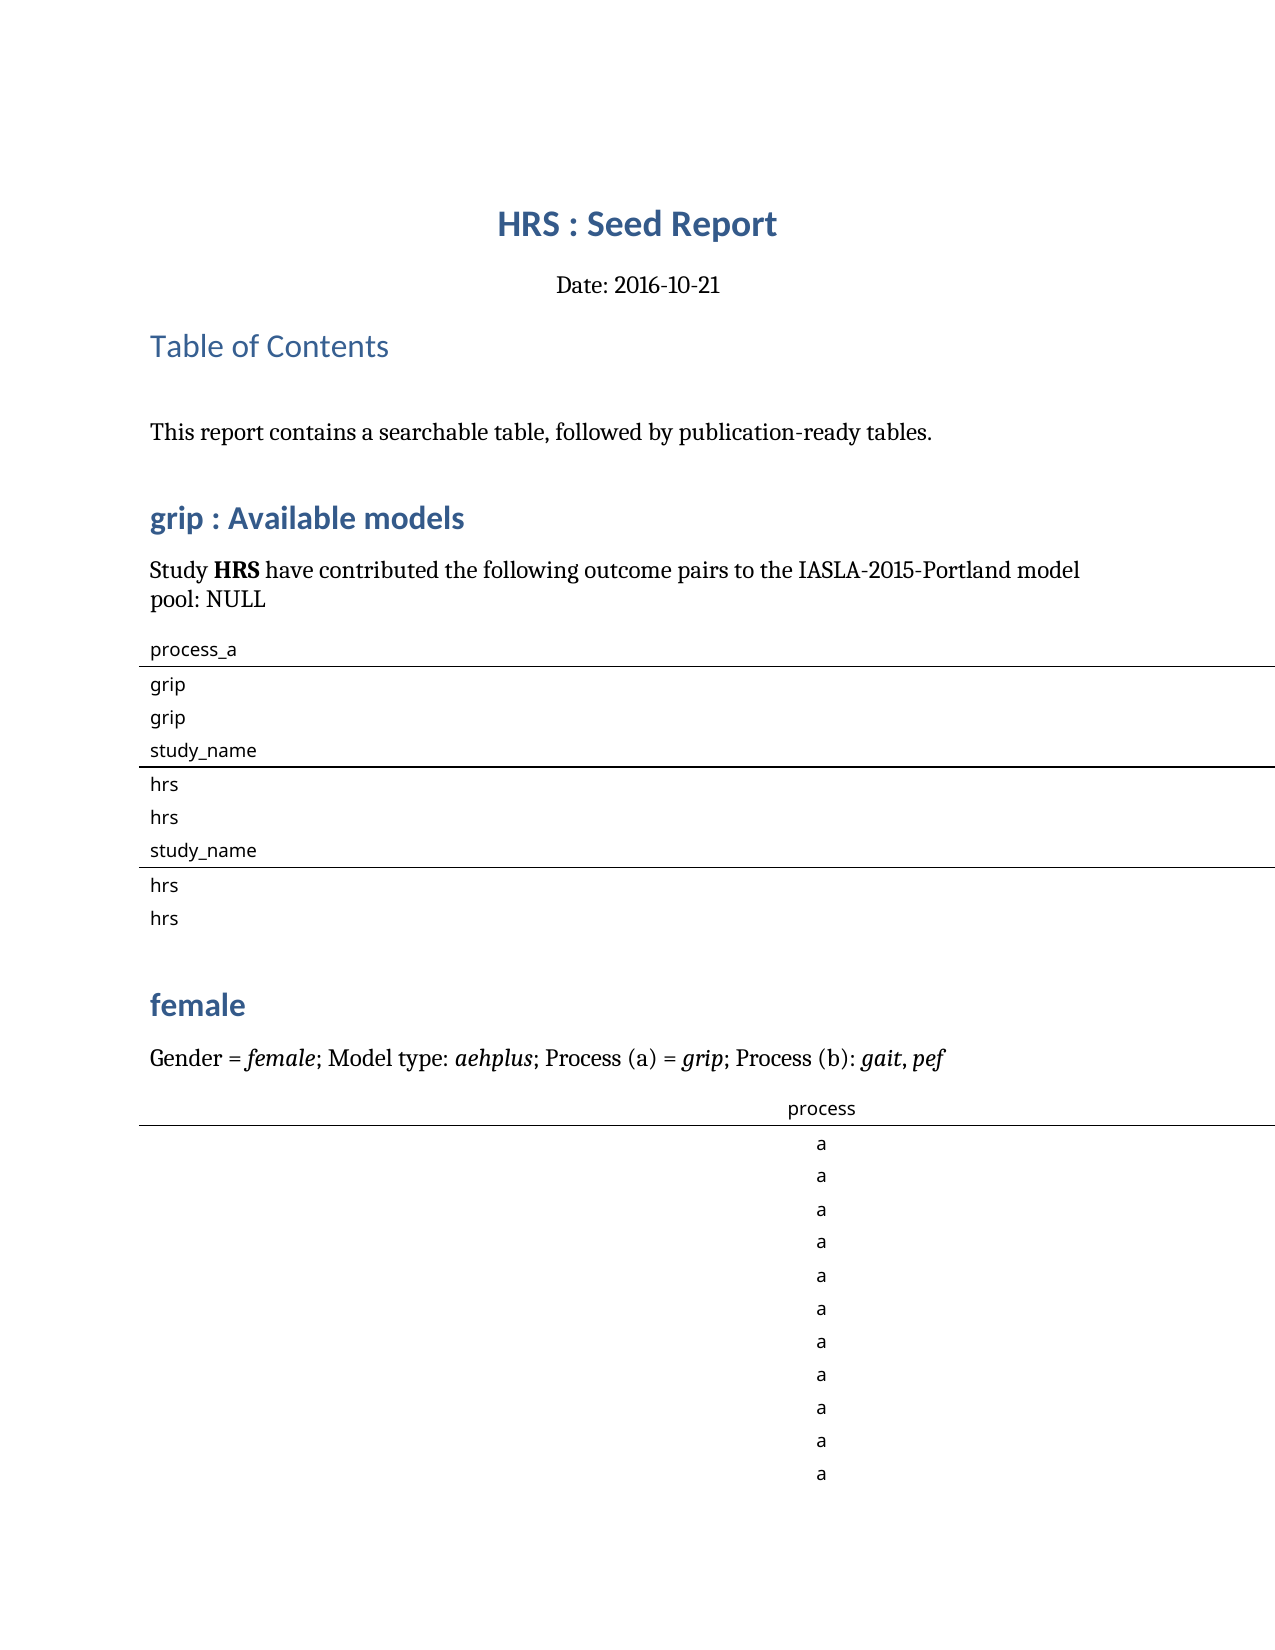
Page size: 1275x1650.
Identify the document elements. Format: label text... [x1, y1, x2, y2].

table_cell a [139, 1291, 1275, 1324]
table_cell a [139, 1192, 1275, 1225]
table_header study_name [139, 834, 1275, 867]
table_cell a [139, 1225, 1275, 1258]
table_cell hrs [139, 901, 1275, 934]
table_cell a [139, 1456, 1275, 1489]
table_header process_a [139, 633, 1275, 666]
table_header process [139, 1091, 1275, 1124]
table_cell a [139, 1159, 1275, 1192]
text This report contains a searchable table, followed by publication-ready tables. [150, 418, 1125, 447]
subtitle female [150, 984, 1125, 1025]
text Gender = female; Model type: aehplus; Process (a) = grip; Process (b): gait, pef [150, 1044, 1125, 1073]
subtitle grip : Available models [150, 497, 1125, 538]
table_cell a [139, 1390, 1275, 1423]
table_cell hrs [139, 868, 1275, 901]
text Study HRS have contributed the following outcome pairs to the IASLA-2015-Portland model pool: NULL [150, 556, 1125, 614]
table_cell grip [139, 667, 1275, 700]
table_header study_name [139, 733, 1275, 766]
table_cell hrs [139, 801, 1275, 834]
table_cell a [139, 1423, 1275, 1456]
table_cell a [139, 1258, 1275, 1291]
table_cell grip [139, 700, 1275, 733]
title HRS : Seed Report [150, 200, 1125, 246]
table_cell a [139, 1357, 1275, 1390]
text Date: 2016-10-21 [150, 271, 1125, 299]
table_cell hrs [139, 768, 1275, 801]
table_cell a [139, 1126, 1275, 1159]
table_cell a [139, 1324, 1275, 1357]
